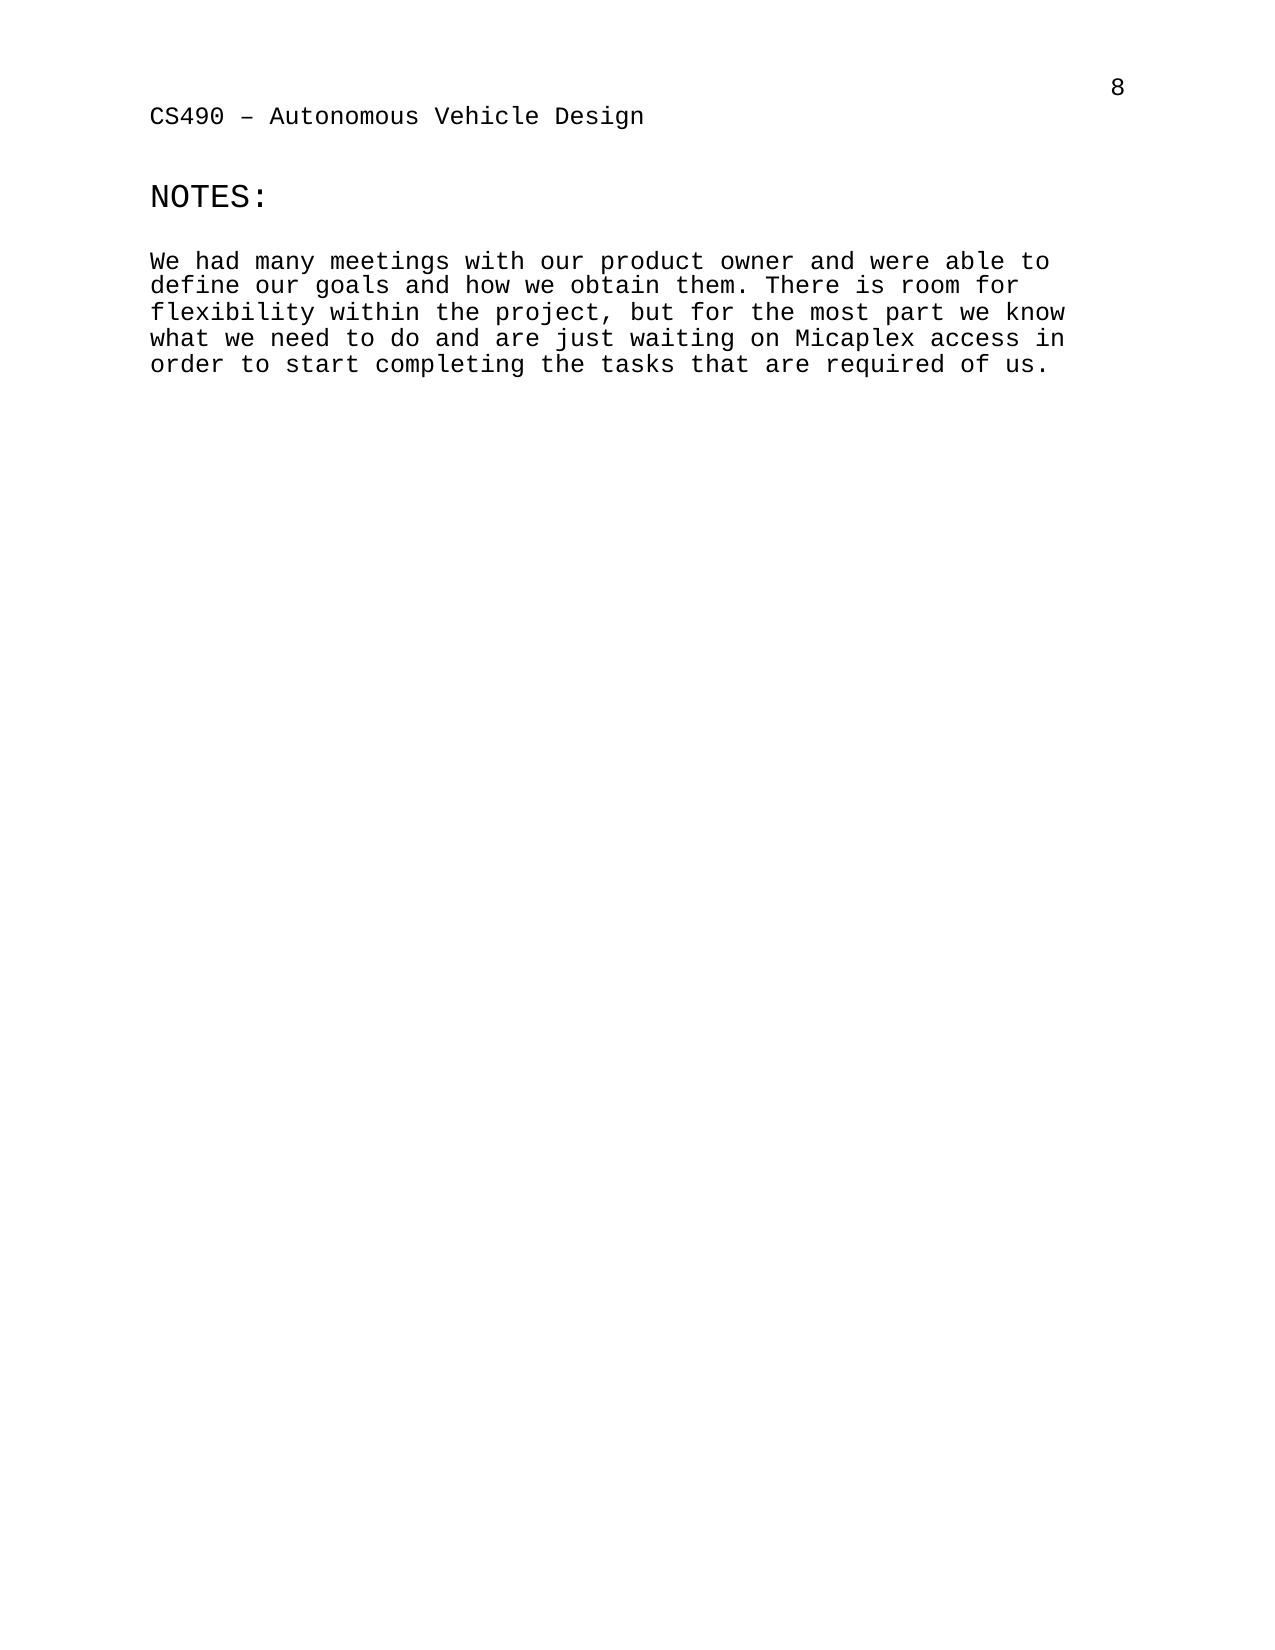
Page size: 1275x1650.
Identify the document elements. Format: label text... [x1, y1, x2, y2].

text We had many meetings with our product owner and were able to define our goals and how we obtain them. There is room for flexibility within the project, but for the most part we know what we need to do and are just waiting on Micaplex access in order to start completing the tasks that are required of us. [150, 248, 1125, 380]
subtitle NOTES: [150, 179, 1125, 217]
